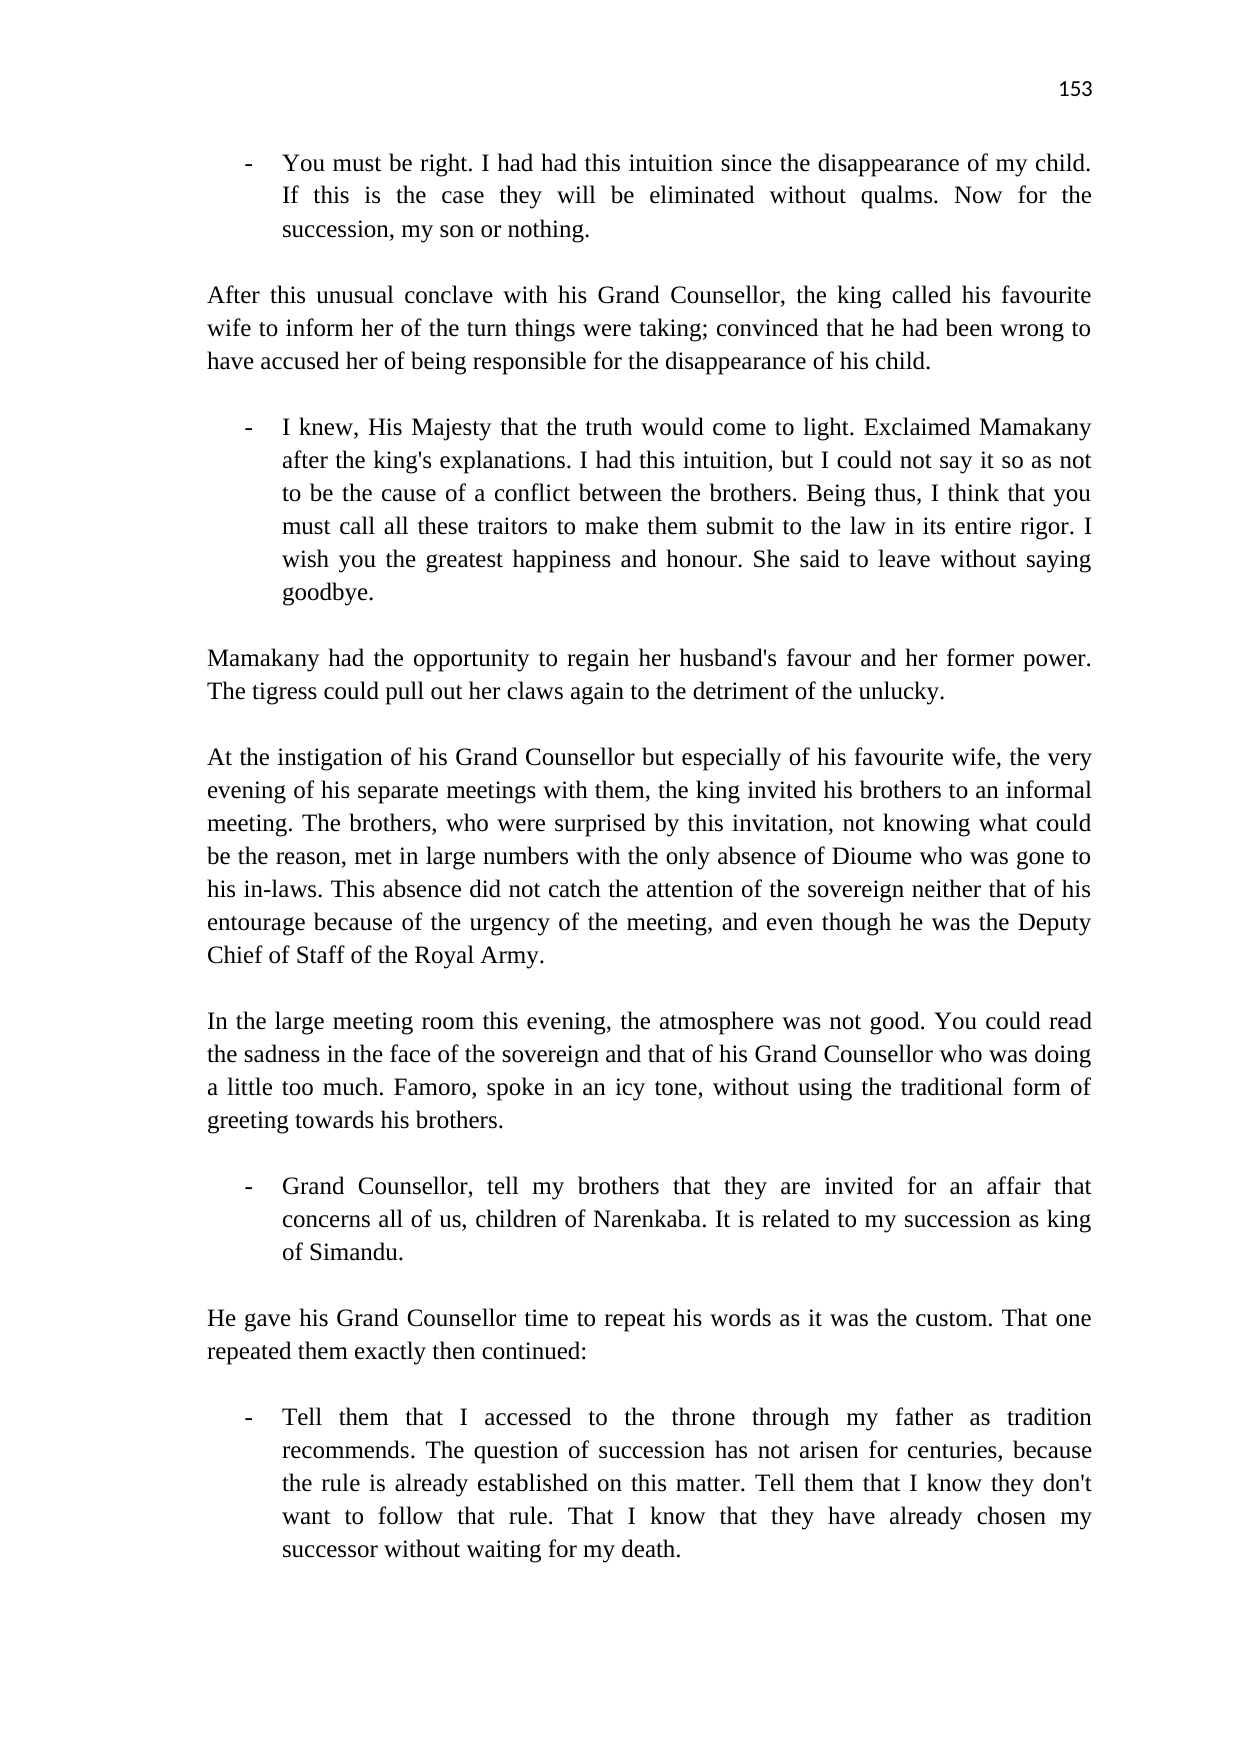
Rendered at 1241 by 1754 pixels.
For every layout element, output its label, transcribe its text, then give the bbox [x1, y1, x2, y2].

list Tell them that I accessed to the throne through my father as tradition recommends. The question of succession has not arisen for centuries, because the rule is already established on this matter. Tell them that I know they don't want to follow that rule. That I know that they have already chosen my successor without waiting for my death. [244, 1402, 1093, 1563]
text Mamakany had the opportunity to regain her husband's favour and her former power. The tigress could pull out her claws again to the detriment of the unlucky. [207, 643, 1093, 705]
text After this unusual conclave with his Grand Counsellor, the king called his favourite wife to inform her of the turn things were taking; convinced that he had been wrong to have accused her of being responsible for the disappearance of his child. [207, 280, 1093, 374]
list I knew, His Majesty that the truth would come to light. Exclaimed Mamakany after the king's explanations. I had this intuition, but I could not say it so as not to be the cause of a conflict between the brothers. Being thus, I think that you must call all these traitors to make them submit to the law in its entire rigor. I wish you the greatest happiness and honour. She said to leave without saying goodbye. [244, 412, 1093, 606]
text He gave his Grand Counsellor time to repeat his words as it was the custom. That one repeated them exactly then continued: [207, 1303, 1093, 1365]
text In the large meeting room this evening, the atmosphere was not good. You could read the sadness in the face of the sovereign and that of his Grand Counsellor who was doing a little too much. Famoro, spoke in an icy tone, without using the traditional form of greeting towards his brothers. [207, 1006, 1093, 1134]
list Grand Counsellor, tell my brothers that they are invited for an affair that concerns all of us, children of Narenkaba. It is related to my succession as king of Simandu. [244, 1171, 1093, 1266]
text At the instigation of his Grand Counsellor but especially of his favourite wife, the very evening of his separate meetings with them, the king invited his brothers to an informal meeting. The brothers, who were surprised by this invitation, not knowing what could be the reason, met in large numbers with the only absence of Dioume who was gone to his in-laws. This absence did not catch the attention of the sovereign neither that of his entourage because of the urgency of the meeting, and even though he was the Deputy Chief of Staff of the Royal Army. [207, 742, 1093, 969]
list You must be right. I had had this intuition since the disappearance of my child. If this is the case they will be eliminated without qualms. Now for the succession, my son or nothing. [244, 148, 1093, 242]
